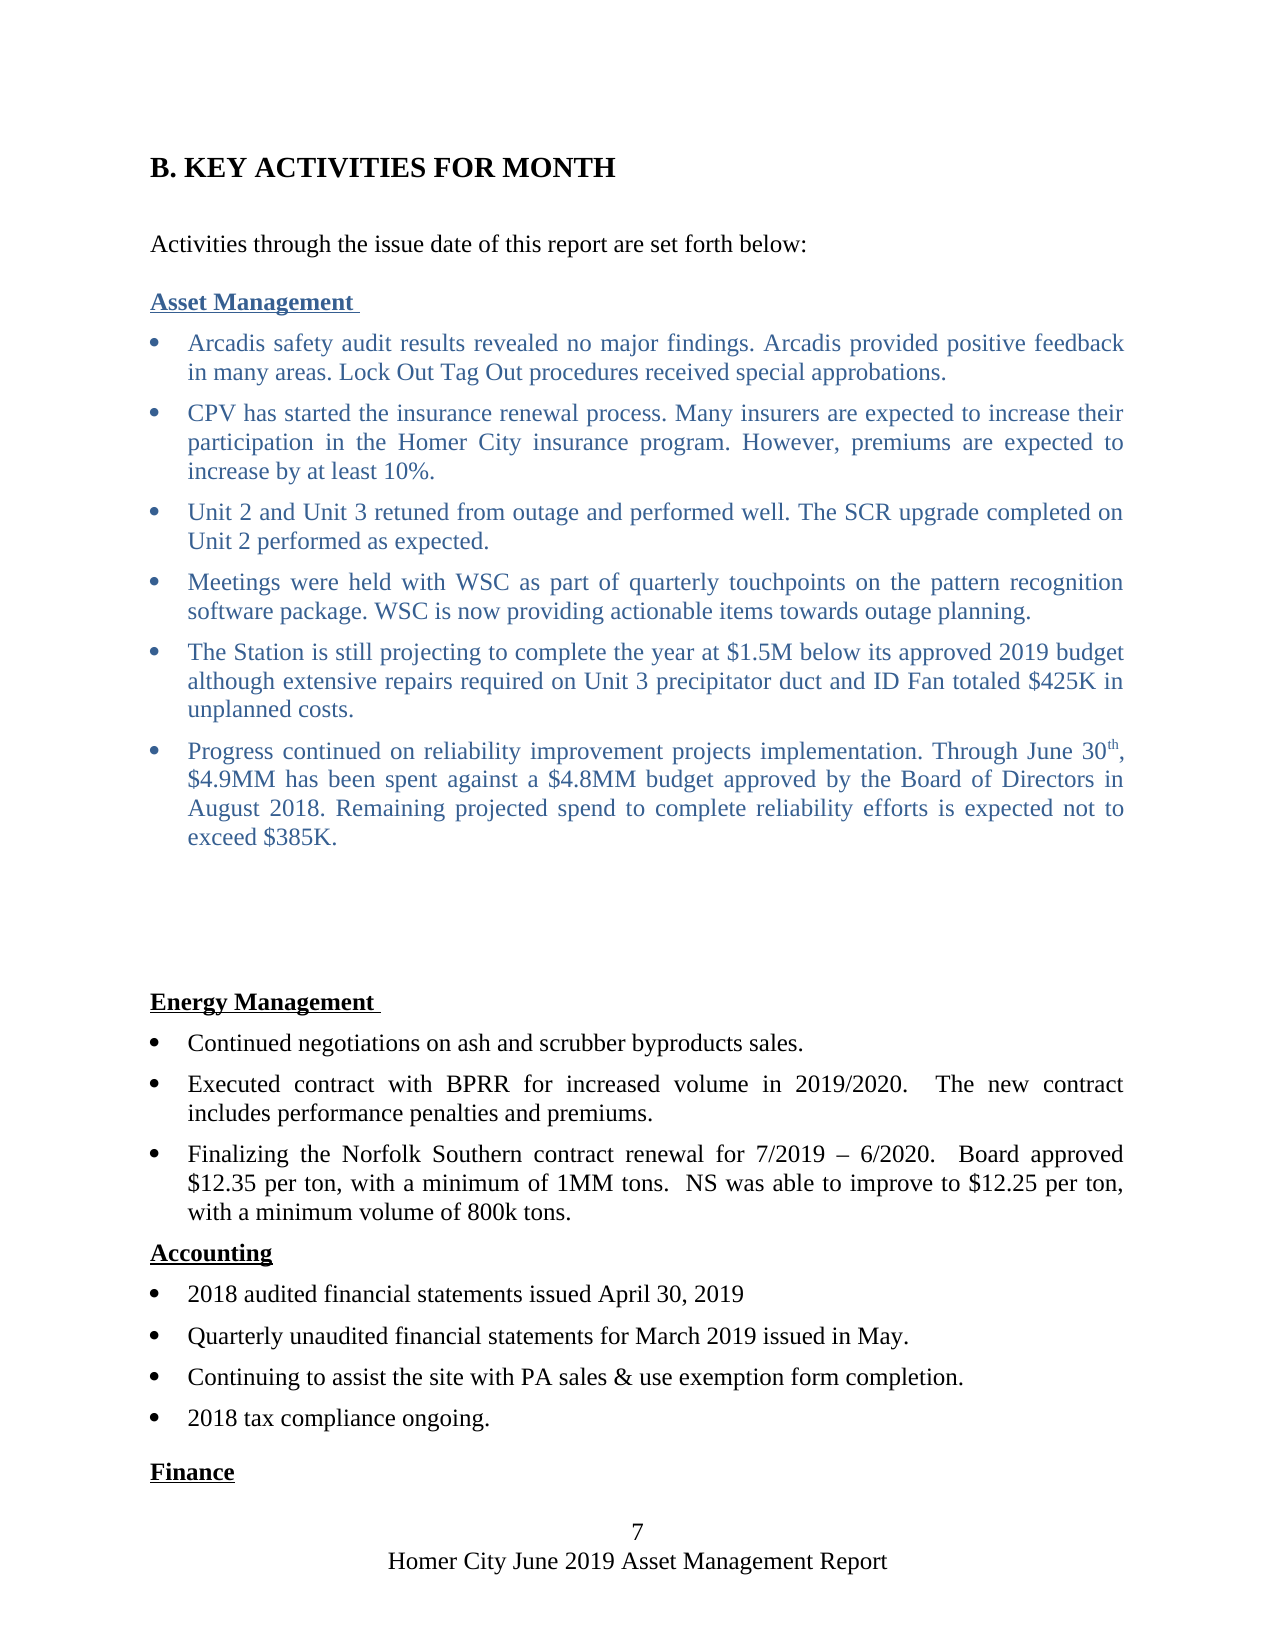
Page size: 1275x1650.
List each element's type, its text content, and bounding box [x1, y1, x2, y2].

list B. KEY ACTIVITIES FOR MONTH [150, 150, 1125, 183]
list Continued negotiations on ash and scrubber byproducts sales. [150, 1028, 1125, 1057]
text Finance [150, 1457, 1125, 1486]
list 2018 tax compliance ongoing. [150, 1403, 1125, 1432]
list CPV has started the insurance renewal process. Many insurers are expected to increase their participation in the Homer City insurance program. However, premiums are expected to increase by at least 10%. [150, 398, 1125, 484]
text Asset Management [150, 287, 1125, 316]
text Accounting [150, 1238, 1125, 1267]
list Arcadis safety audit results revealed no major findings. Arcadis provided positive feedback in many areas. Lock Out Tag Out procedures received special approbations. [150, 328, 1125, 386]
list Unit 2 and Unit 3 retuned from outage and performed well. The SCR upgrade completed on Unit 2 performed as expected. [150, 497, 1125, 554]
list Executed contract with BPRR for increased volume in 2019/2020. The new contract includes performance penalties and premiums. [150, 1069, 1125, 1127]
text Activities through the issue date of this report are set forth below: [150, 229, 1125, 258]
list Meetings were held with WSC as part of quarterly touchpoints on the pattern recognition software package. WSC is now providing actionable items towards outage planning. [150, 567, 1125, 624]
list The Station is still projecting to complete the year at $1.5M below its approved 2019 budget although extensive repairs required on Unit 3 precipitator duct and ID Fan totaled $425K in unplanned costs. [150, 637, 1125, 723]
list Quarterly unaudited financial statements for March 2019 issued in May. [150, 1321, 1125, 1349]
list Progress continued on reliability improvement projects implementation. Through June 30th, $4.9MM has been spent against a $4.8MM budget approved by the Board of Directors in August 2018. Remaining projected spend to complete reliability efforts is expected not to exceed $385K. [150, 736, 1125, 851]
list Finalizing the Norfolk Southern contract renewal for 7/2019 – 6/2020. Board approved $12.35 per ton, with a minimum of 1MM tons. NS was able to improve to $12.25 per ton, with a minimum volume of 800k tons. [150, 1139, 1125, 1226]
text Energy Management [150, 987, 1125, 1016]
list 2018 audited financial statements issued April 30, 2019 [150, 1279, 1125, 1308]
list Continuing to assist the site with PA sales & use exemption form completion. [150, 1362, 1125, 1391]
